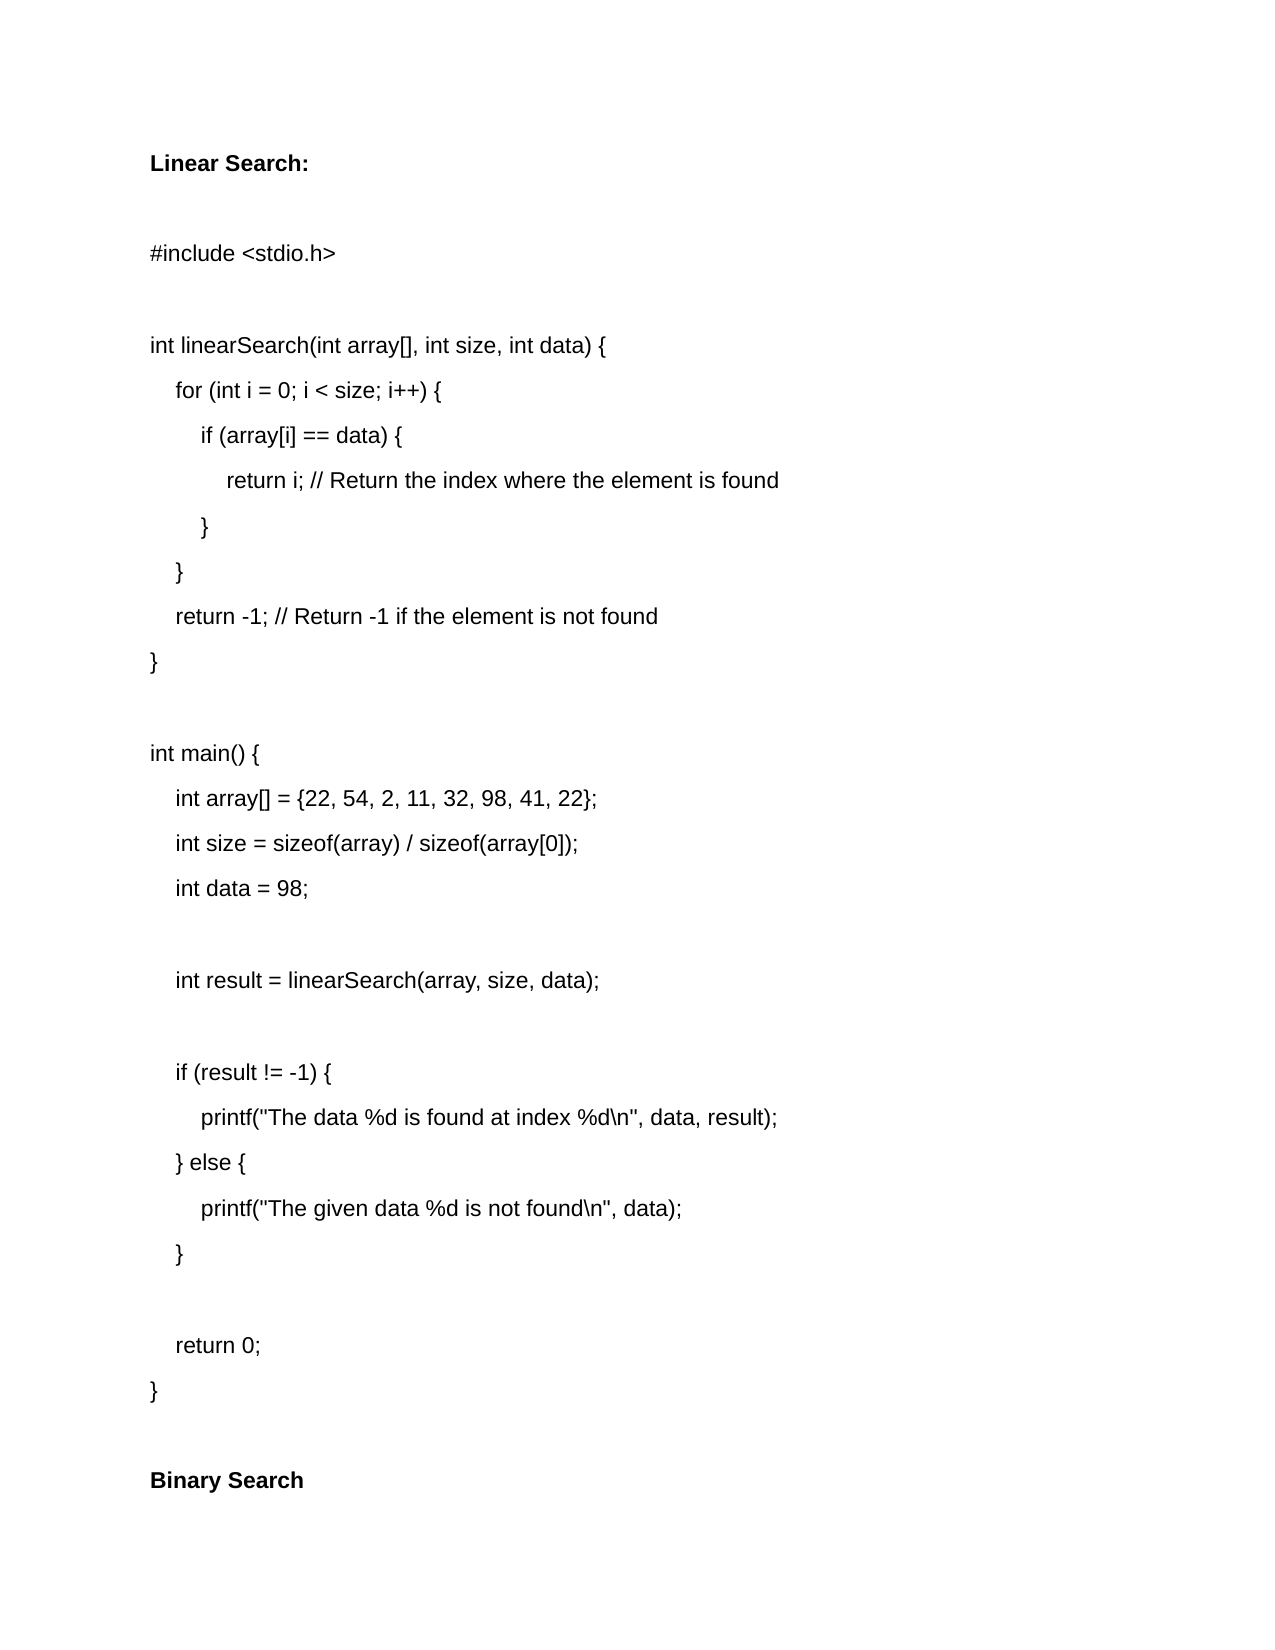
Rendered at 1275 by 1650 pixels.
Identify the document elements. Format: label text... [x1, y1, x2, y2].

text for (int i = 0; i < size; i++) { [150, 377, 1125, 404]
text int size = sizeof(array) / sizeof(array[0]); [150, 830, 1125, 856]
text } [150, 1377, 1125, 1403]
text Binary Search [150, 1467, 1125, 1493]
text return 0; [150, 1332, 1125, 1358]
text printf("The data %d is found at index %d\n", data, result); [150, 1104, 1125, 1131]
text int data = 98; [150, 875, 1125, 902]
text printf("The given data %d is not found\n", data); [150, 1194, 1125, 1221]
text return i; // Return the index where the element is found [150, 467, 1125, 494]
text } else { [150, 1149, 1125, 1176]
text } [150, 513, 1125, 539]
text return -1; // Return -1 if the element is not found [150, 603, 1125, 629]
text } [150, 648, 1125, 674]
text } [150, 558, 1125, 584]
text int linearSearch(int array[], int size, int data) { [150, 332, 1125, 358]
text int result = linearSearch(array, size, data); [150, 967, 1125, 993]
text if (result != -1) { [150, 1059, 1125, 1086]
text #include <stdio.h> [150, 240, 1125, 267]
text int array[] = {22, 54, 2, 11, 32, 98, 41, 22}; [150, 785, 1125, 811]
text Linear Search: [150, 150, 1125, 176]
text } [150, 1239, 1125, 1266]
text int main() { [150, 740, 1125, 766]
text if (array[i] == data) { [150, 422, 1125, 449]
